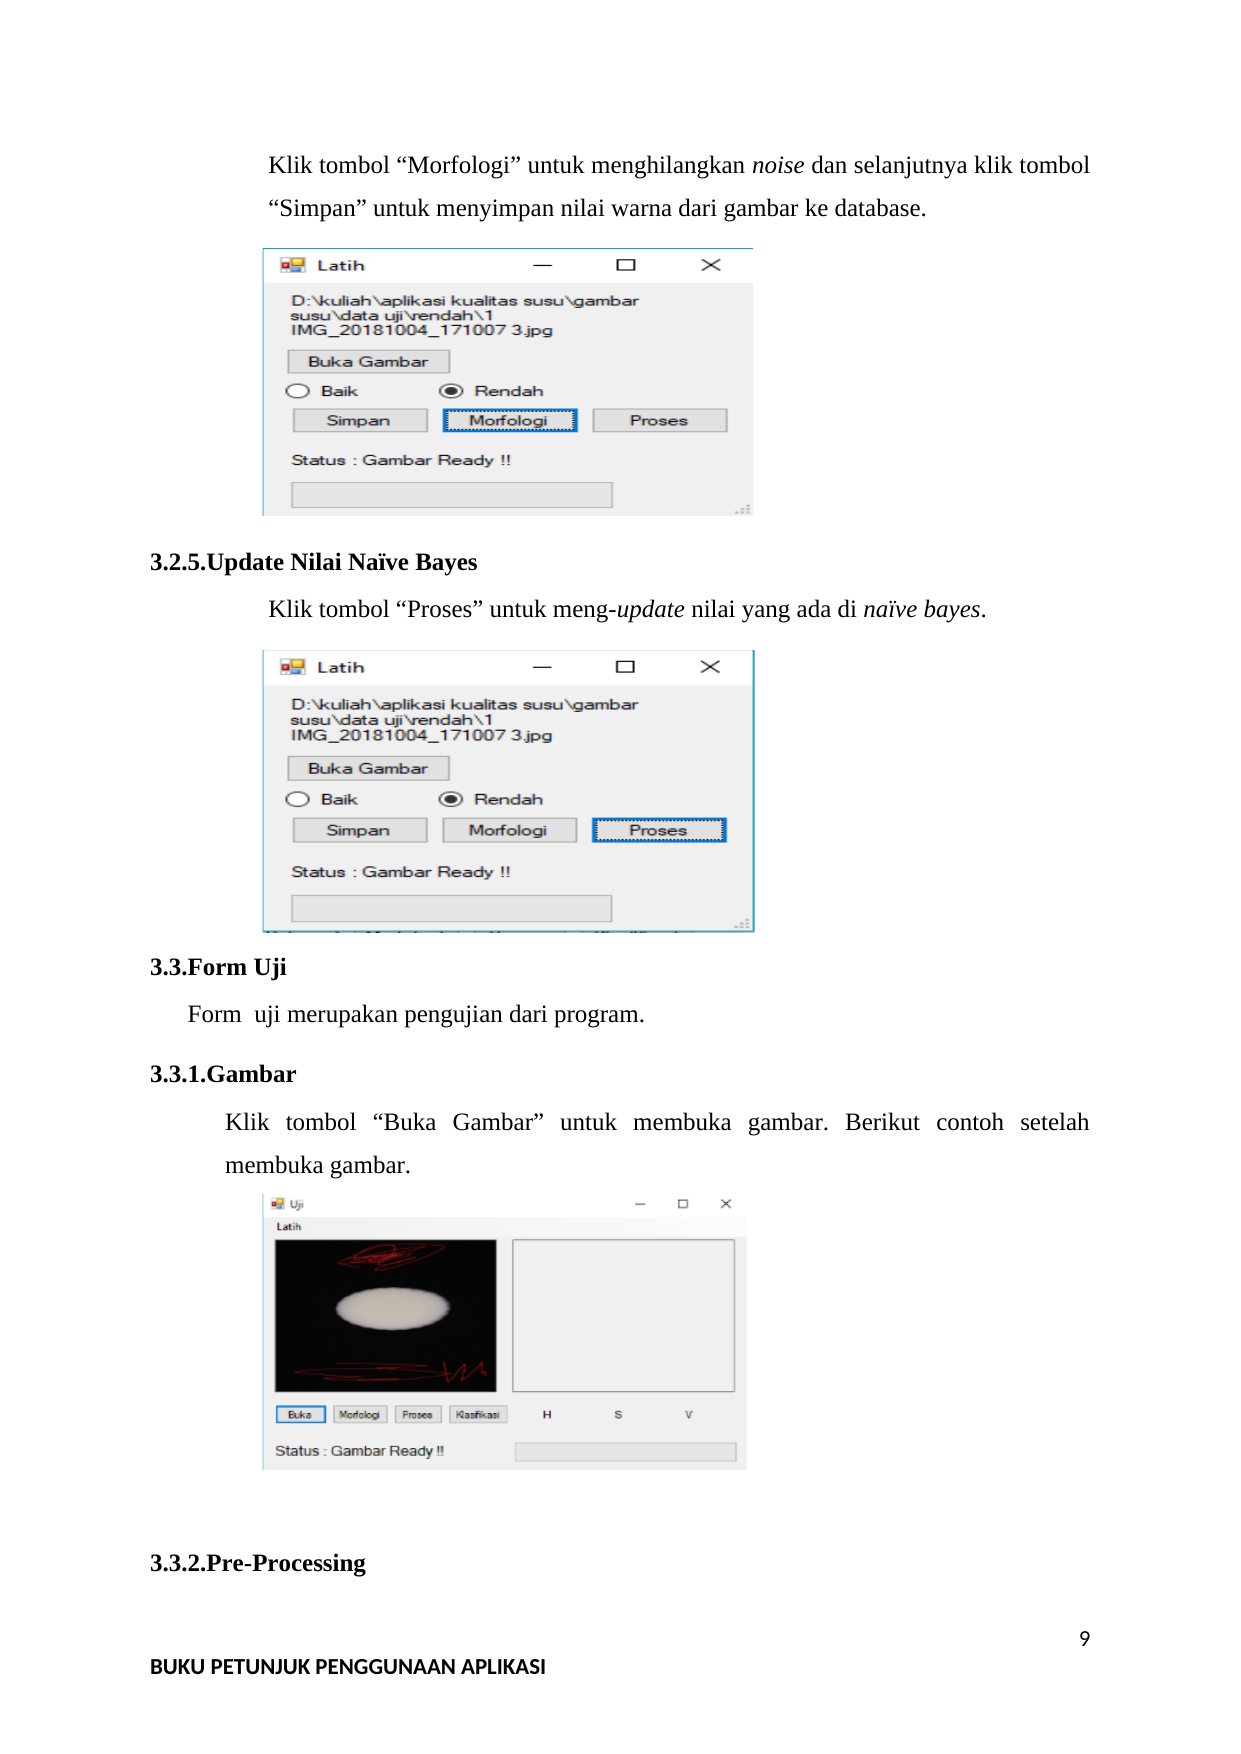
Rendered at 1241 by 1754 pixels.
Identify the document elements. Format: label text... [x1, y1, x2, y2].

subtitle Klik tombol “Proses” untuk meng-update nilai yang ada di naïve bayes. [268, 594, 1090, 623]
picture [262, 1193, 747, 1470]
picture [262, 650, 755, 933]
text 3.3.1.Gambar [150, 1059, 1090, 1088]
text 3.2.5.Update Nilai Naïve Bayes [150, 547, 1090, 575]
picture [262, 248, 753, 516]
text Klik tombol “Buka Gambar” untuk membuka gambar. Berikut contoh setelah membuka gambar. [225, 1107, 1090, 1179]
text 3.3.Form Uji [150, 952, 1090, 980]
subtitle Klik tombol “Morfologi” untuk menghilangkan noise dan selanjutnya klik tombol “Simpan” untuk menyimpan nilai warna dari gambar ke database. [268, 150, 1090, 222]
text Form uji merupakan pengujian dari program. [150, 999, 1090, 1028]
text 3.3.2.Pre-Processing [150, 1548, 1090, 1577]
